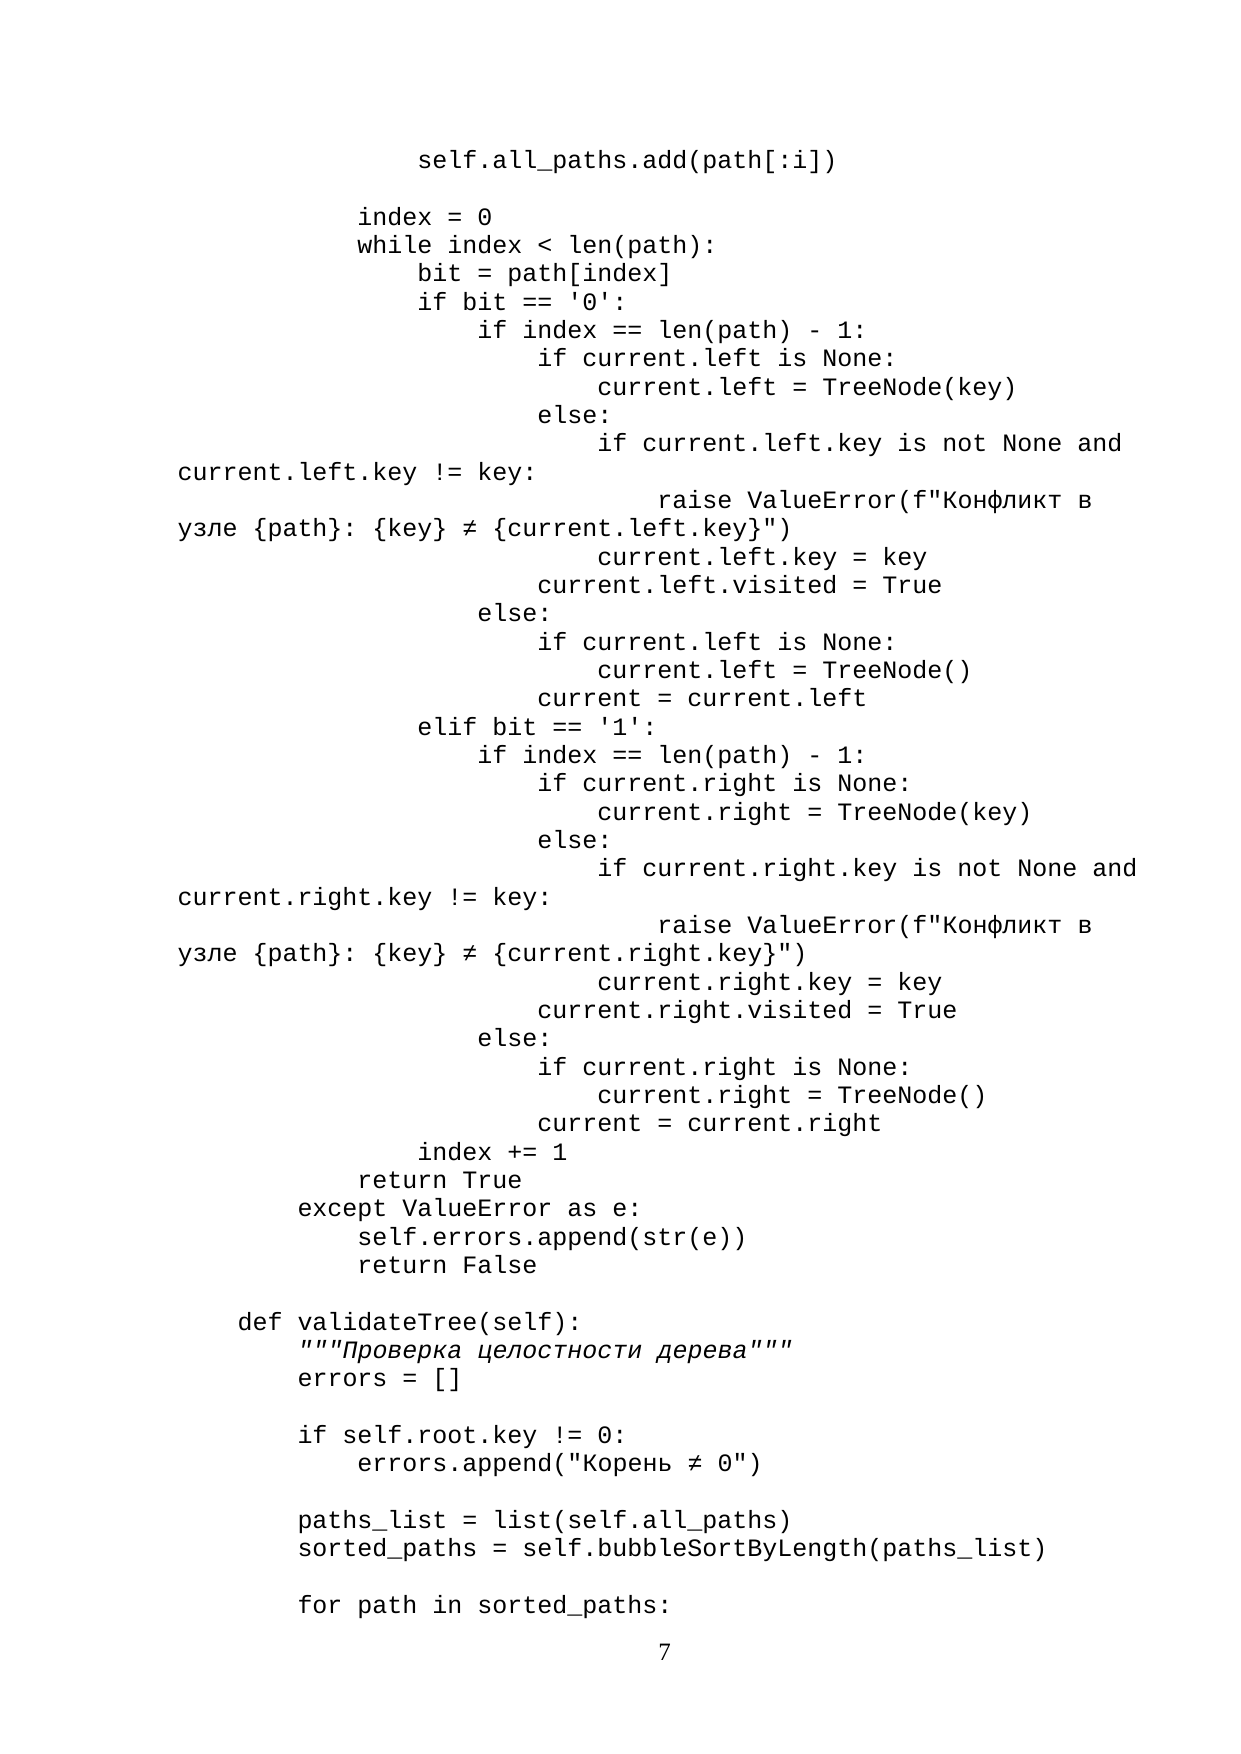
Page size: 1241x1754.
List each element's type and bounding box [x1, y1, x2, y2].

text [177, 148, 1152, 1621]
